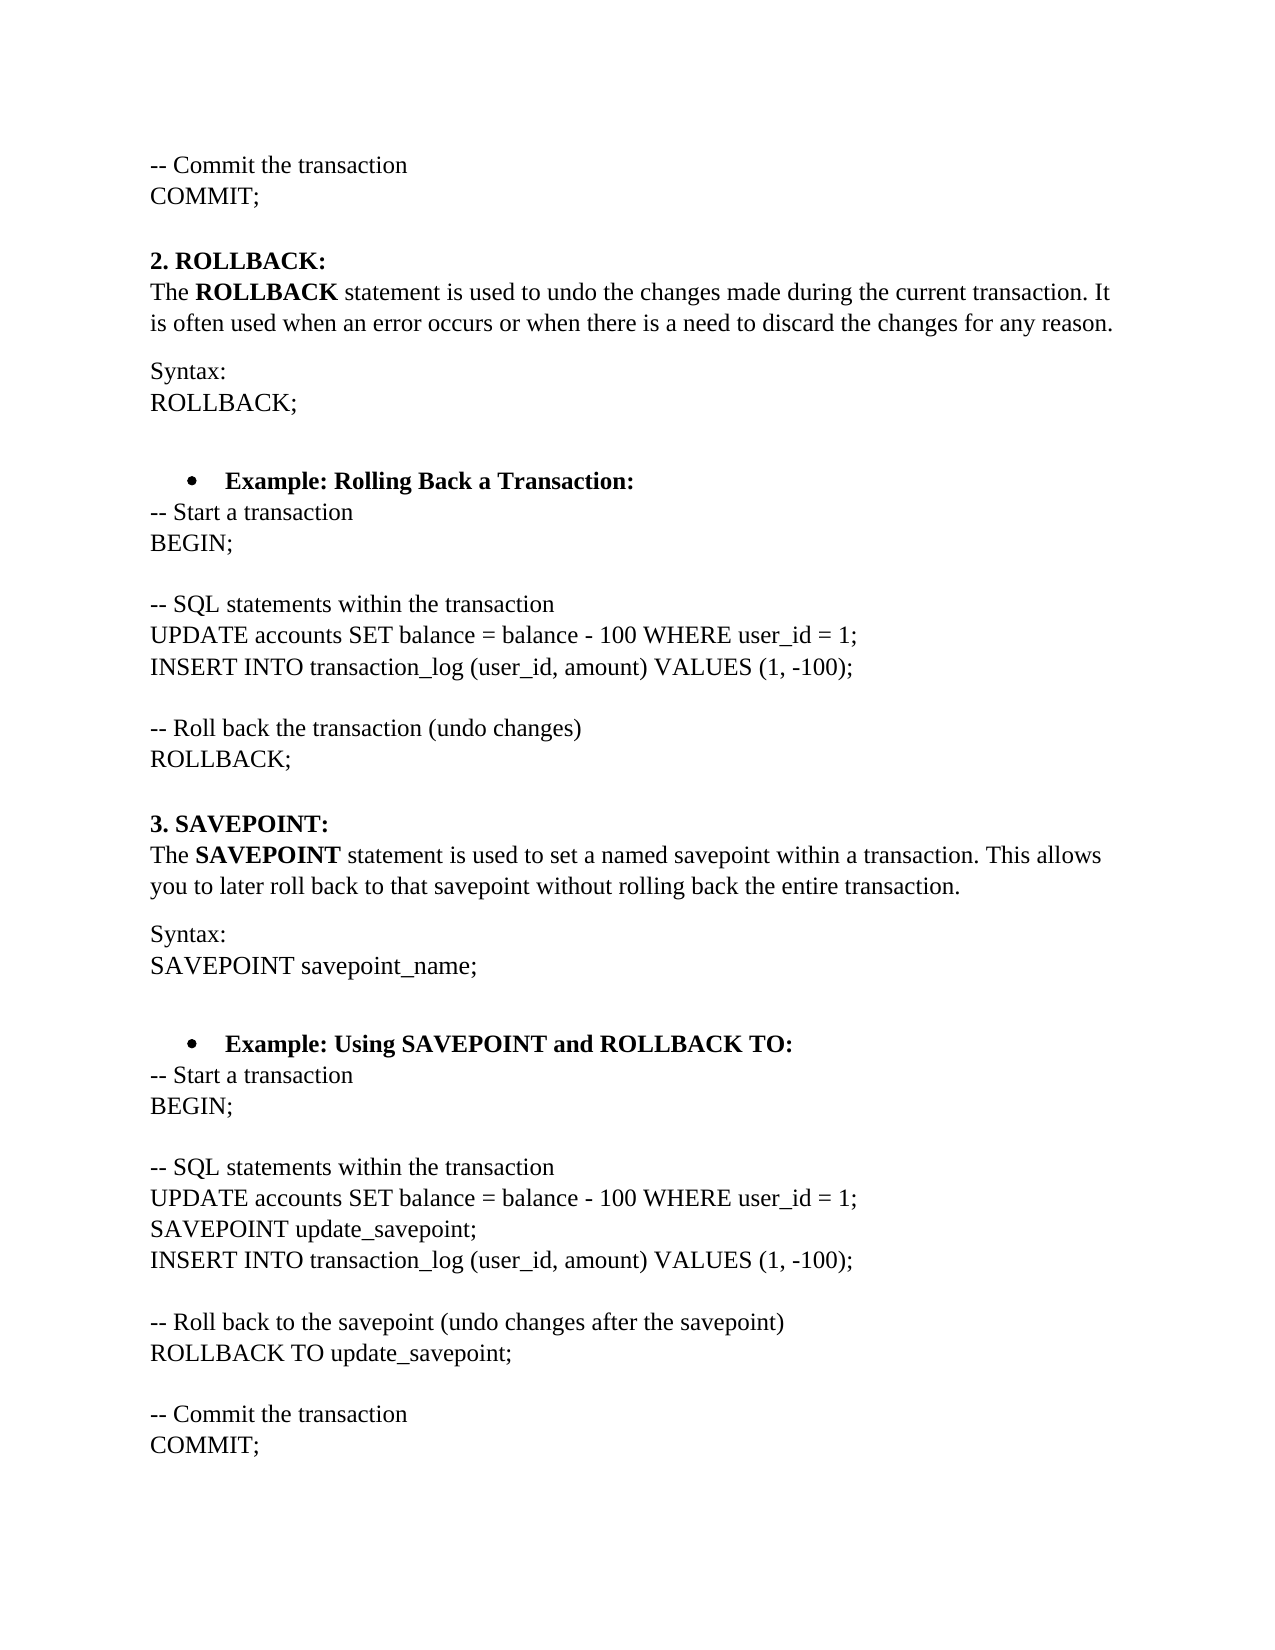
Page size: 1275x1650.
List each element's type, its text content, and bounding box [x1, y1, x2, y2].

subtitle Syntax: [150, 919, 1125, 948]
text The ROLLBACK statement is used to undo the changes made during the current transaction. It is often used when an error occurs or when there is a need to discard the changes for any reason. [150, 277, 1125, 337]
subtitle 2. ROLLBACK: [150, 246, 1125, 275]
text ROLLBACK; [150, 387, 1125, 447]
list Example: Rolling Back a Transaction: [187, 466, 1125, 495]
text SAVEPOINT savepoint_name; [150, 950, 1125, 1010]
text The SAVEPOINT statement is used to set a named savepoint within a transaction. This allows you to later roll back to that savepoint without rolling back the entire transaction. [150, 840, 1125, 900]
text -- Start a transaction BEGIN; -- SQL statements within the transaction UPDATE accounts SET balance = balance - 100 WHERE user_id = 1; SAVEPOINT update_savepoint; INSERT INTO transaction_log (user_id, amount) VALUES (1, -100); -- Roll back to the savepoint (undo changes after the savepoint) ROLLBACK TO update_savepoint; -- Commit the transaction COMMIT; [150, 1060, 1125, 1459]
subtitle 3. SAVEPOINT: [150, 809, 1125, 838]
subtitle Syntax: [150, 356, 1125, 385]
list Example: Using SAVEPOINT and ROLLBACK TO: [187, 1029, 1125, 1058]
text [150, 150, 1125, 240]
text -- Start a transaction BEGIN; -- SQL statements within the transaction UPDATE accounts SET balance = balance - 100 WHERE user_id = 1; INSERT INTO transaction_log (user_id, amount) VALUES (1, -100); -- Roll back the transaction (undo changes) ROLLBACK; [150, 497, 1125, 803]
